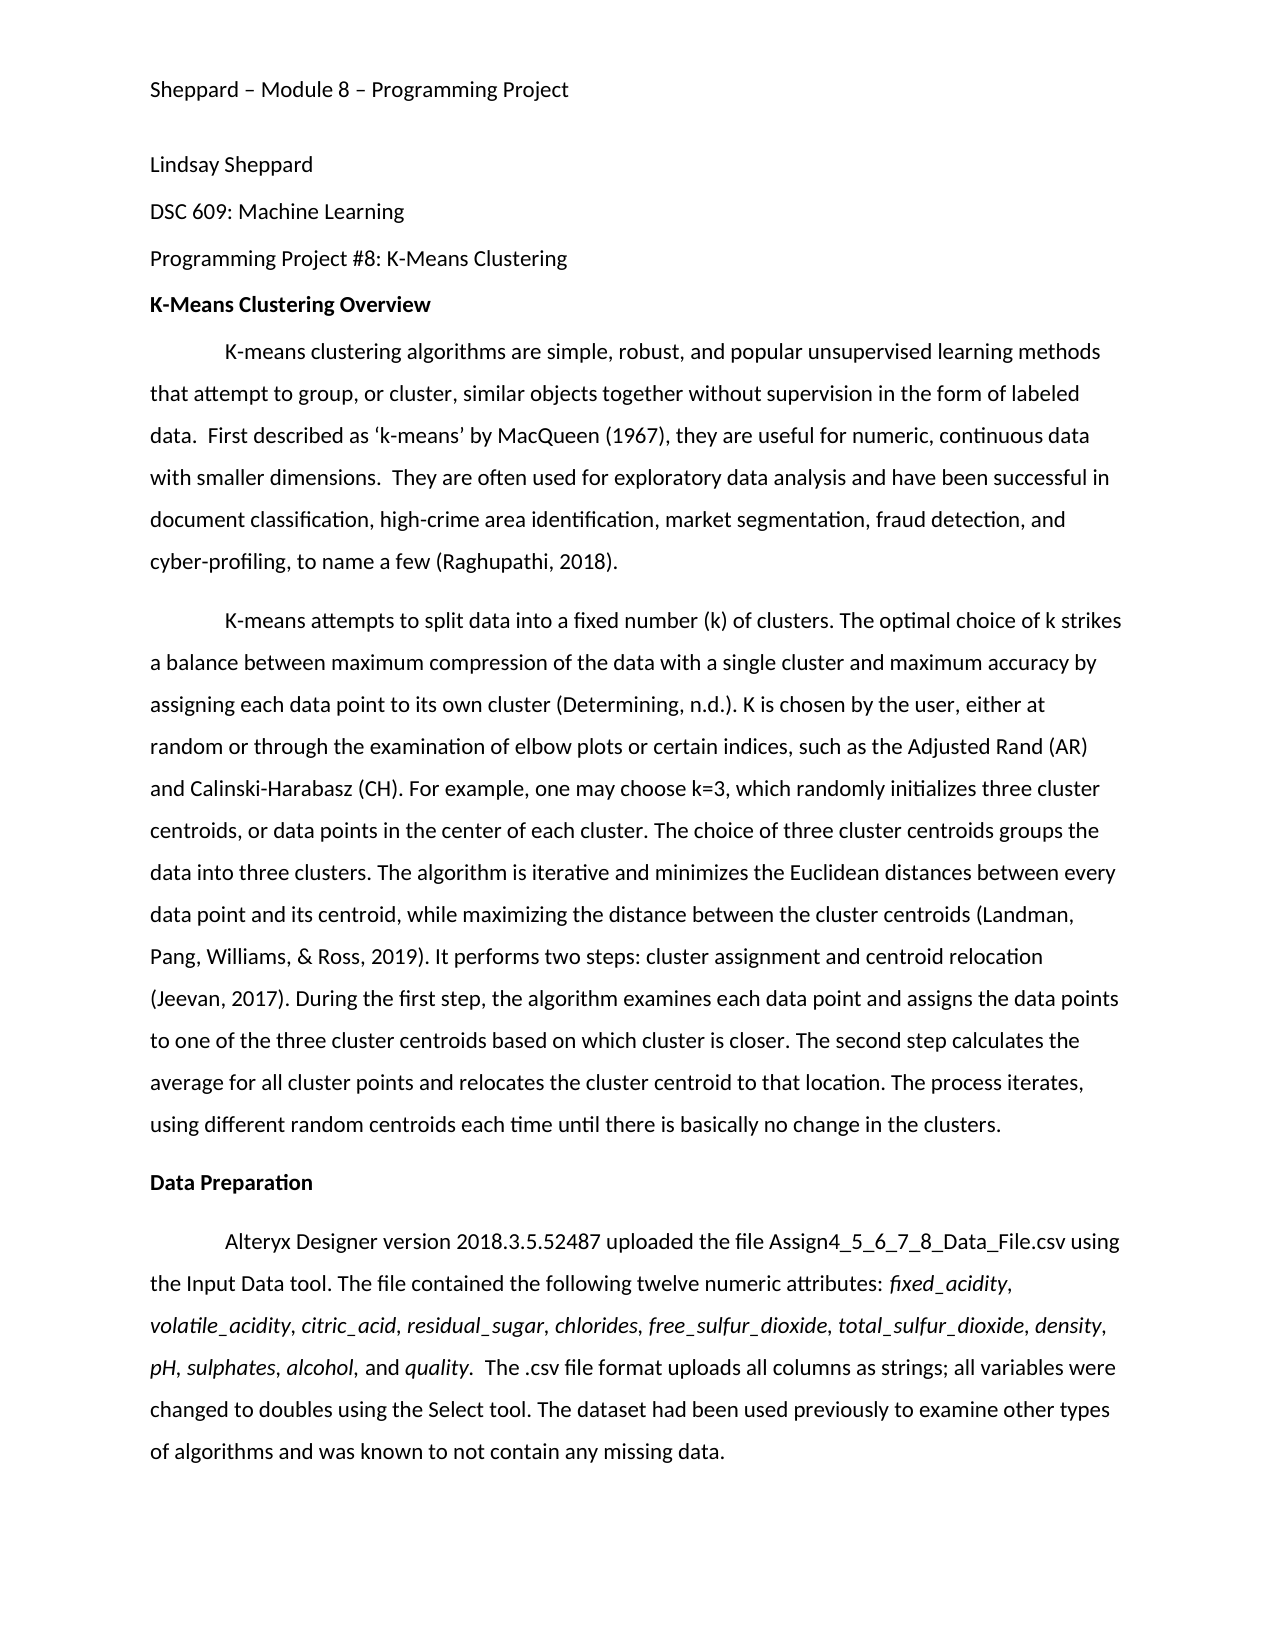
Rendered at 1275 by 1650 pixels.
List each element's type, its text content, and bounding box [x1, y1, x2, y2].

text K-Means Clustering Overview [150, 291, 1125, 319]
text K-means attempts to split data into a fixed number (k) of clusters. The optimal choice of k strikes a balance between maximum compression of the data with a single cluster and maximum accuracy by assigning each data point to its own cluster (Determining, n.d.). K is chosen by the user, either at random or through the examination of elbow plots or certain indices, such as the Adjusted Rand (AR) and Calinski-Harabasz (CH). For example, one may choose k=3, which randomly initializes three cluster centroids, or data points in the center of each cluster. The choice of three cluster centroids groups the data into three clusters. The algorithm is iterative and minimizes the Euclidean distances between every data point and its centroid, while maximizing the distance between the cluster centroids (Landman, Pang, Williams, & Ross, 2019). It performs two steps: cluster assignment and centroid relocation (Jeevan, 2017). During the first step, the algorithm examines each data point and assigns the data points to one of the three cluster centroids based on which cluster is closer. The second step calculates the average for all cluster points and relocates the cluster centroid to that location. The process iterates, using different random centroids each time until there is basically no change in the clusters. [150, 606, 1125, 1138]
text Programming Project #8: K-Means Clustering [150, 244, 1125, 272]
text Alteryx Designer version 2018.3.5.52487 uploaded the file Assign4_5_6_7_8_Data_File.csv using the Input Data tool. The file contained the following twelve numeric attributes: fixed_acidity, volatile_acidity, citric_acid, residual_sugar, chlorides, free_sulfur_dioxide, total_sulfur_dioxide, density, pH, sulphates, alcohol, and quality. The .csv file format uploads all columns as strings; all variables were changed to doubles using the Select tool. The dataset had been used previously to examine other types of algorithms and was known to not contain any missing data. [150, 1227, 1125, 1465]
text K-means clustering algorithms are simple, robust, and popular unsupervised learning methods that attempt to group, or cluster, similar objects together without supervision in the form of labeled data. First described as ‘k-means’ by MacQueen (1967), they are useful for numeric, continuous data with smaller dimensions. They are often used for exploratory data analysis and have been successful in document classification, high-crime area identification, market segmentation, fraud detection, and cyber-profiling, to name a few (Raghupathi, 2018). [150, 337, 1125, 575]
text Data Preparation [150, 1168, 1125, 1196]
text DSC 609: Machine Learning [150, 197, 1125, 225]
text Lindsay Sheppard [150, 150, 1125, 178]
